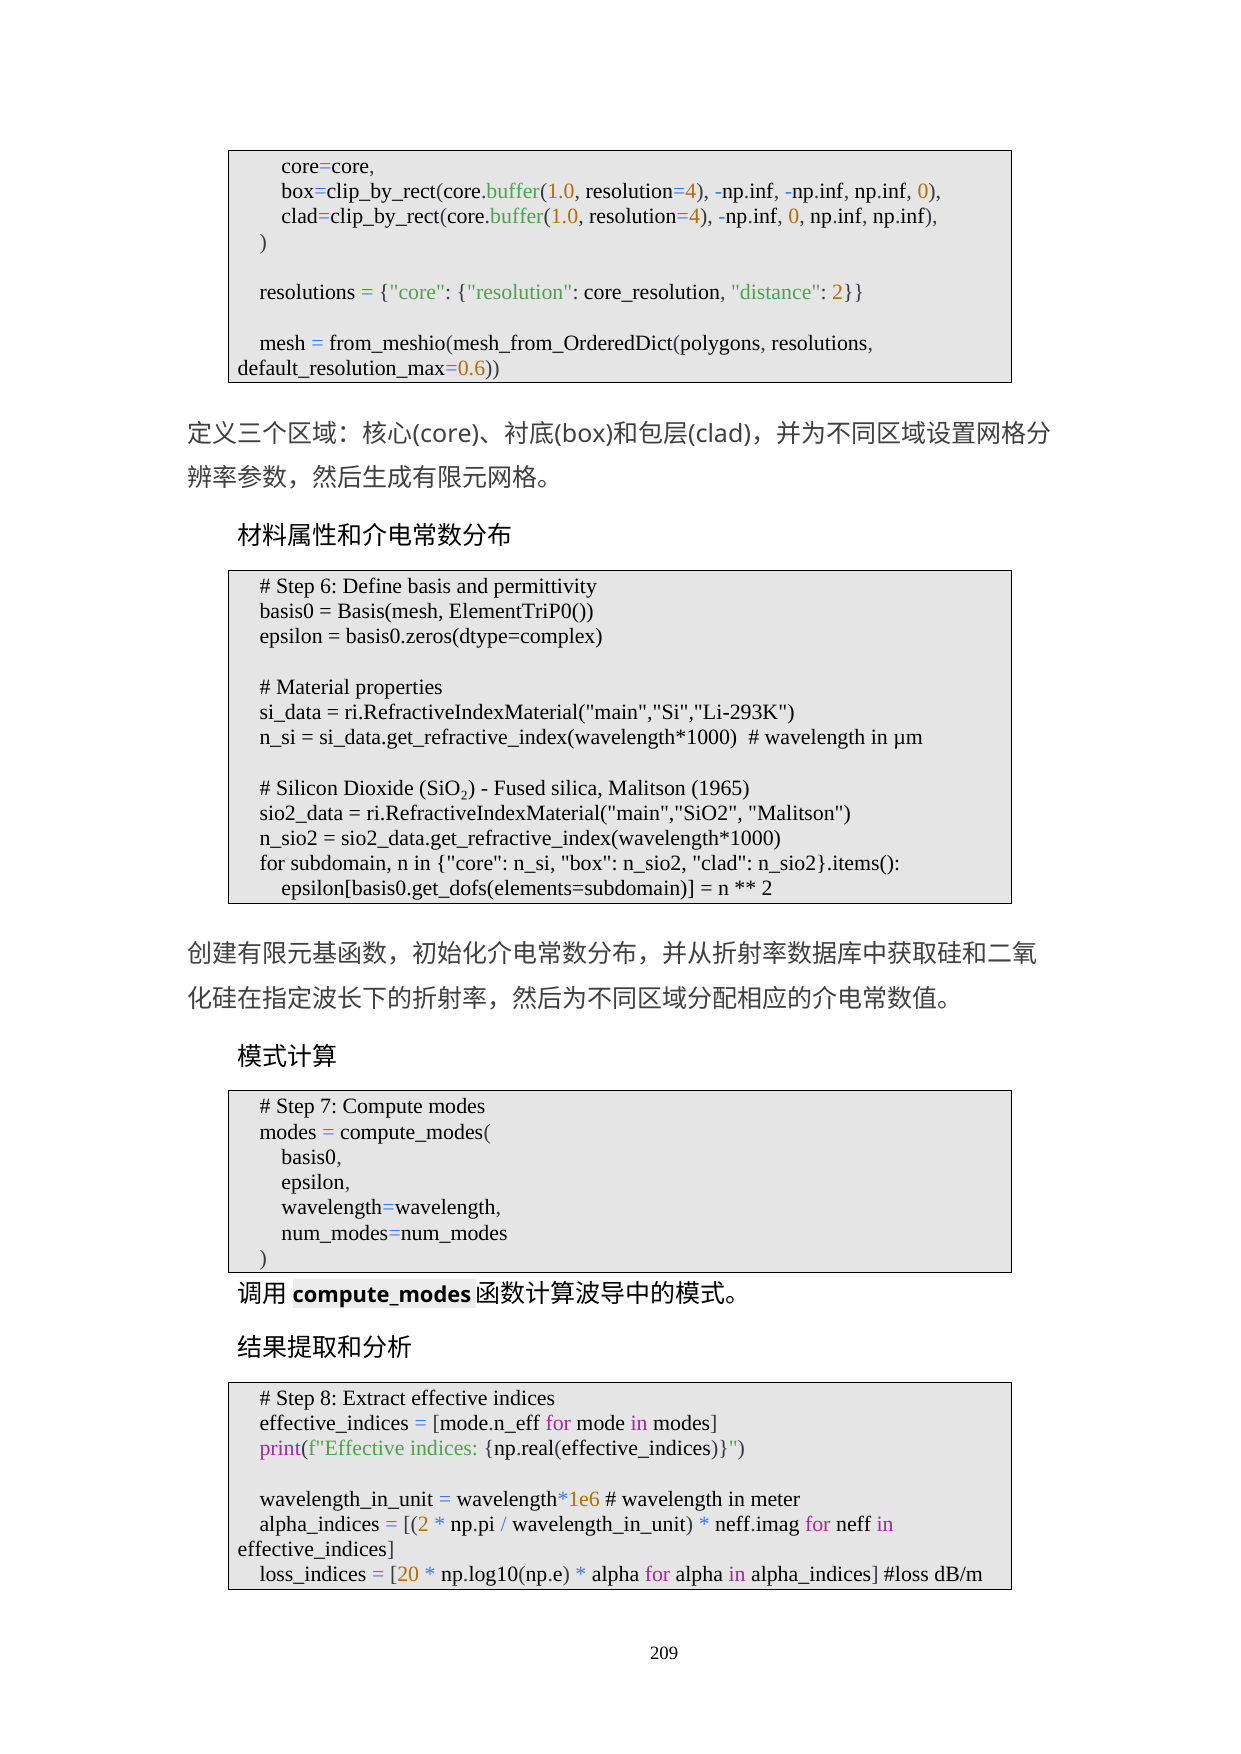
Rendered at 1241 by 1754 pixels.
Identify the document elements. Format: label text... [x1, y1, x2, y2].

text ) [229, 226, 1011, 251]
text # Step 7: Compute modes [229, 1091, 1011, 1116]
text effective_indices = [mode.n_eff for mode in modes] [229, 1407, 1011, 1432]
text clad=clip_by_rect(core.buffer(1.0, resolution=4), -np.inf, 0, np.inf, np.inf), [229, 200, 1011, 226]
text 调用compute_modes函数计算波导中的模式。 [187, 1273, 1053, 1309]
text ) [229, 1242, 1011, 1272]
text sio2_data = ri.RefractiveIndexMaterial("main","SiO2", "Malitson") [229, 797, 1011, 822]
text resolutions = {"core": {"resolution": core_resolution, "distance": 2}} [229, 276, 1011, 301]
text loss_indices = [20 * np.log10(np.e) * alpha for alpha in alpha_indices] #loss dB/m [229, 1558, 1011, 1589]
text epsilon, [229, 1166, 1011, 1191]
text 模式计算 [187, 1036, 1053, 1072]
text print(f"Effective indices: {np.real(effective_indices)}") [229, 1432, 1011, 1457]
text # Step 6: Define basis and permittivity [229, 571, 1011, 595]
text num_modes=num_modes [229, 1216, 1011, 1242]
text n_si = si_data.get_refractive_index(wavelength*1000) # wavelength in µm [229, 721, 1011, 746]
text 结果提取和分析 [187, 1327, 1053, 1364]
text wavelength_in_unit = wavelength*1e6 # wavelength in meter [229, 1483, 1011, 1508]
text for subdomain, n in {"core": n_si, "box": n_sio2, "clad": n_sio2}.items(): [229, 847, 1011, 872]
text modes = compute_modes( [229, 1116, 1011, 1141]
text 材料属性和介电常数分布 [187, 515, 1053, 552]
text # Step 8: Extract effective indices [229, 1383, 1011, 1407]
text basis0 = Basis(mesh, ElementTriP0()) [229, 595, 1011, 620]
text mesh = from_meshio(mesh_from_OrderedDict(polygons, resolutions, default_resolution_max=0.6)) [229, 326, 1011, 382]
text 创建有限元基函数，初始化介电常数分布，并从折射率数据库中获取硅和二氧化硅在指定波长下的折射率，然后为不同区域分配相应的介电常数值。 [187, 925, 1053, 1014]
text # Material properties [229, 671, 1011, 696]
text alpha_indices = [(2 * np.pi / wavelength_in_unit) * neff.imag for neff in effective_indices] [229, 1508, 1011, 1558]
text epsilon[basis0.get_dofs(elements=subdomain)] = n ** 2 [229, 872, 1011, 903]
text core=core, [229, 151, 1011, 175]
text n_sio2 = sio2_data.get_refractive_index(wavelength*1000) [229, 822, 1011, 847]
text si_data = ri.RefractiveIndexMaterial("main","Si","Li-293K") [229, 696, 1011, 721]
text basis0, [229, 1141, 1011, 1166]
text box=clip_by_rect(core.buffer(1.0, resolution=4), -np.inf, -np.inf, np.inf, 0), [229, 175, 1011, 200]
text wavelength=wavelength, [229, 1191, 1011, 1216]
text # Silicon Dioxide (SiO₂) - Fused silica, Malitson (1965) [229, 771, 1011, 797]
text 定义三个区域：核心(core)、衬底(box)和包层(clad)，并为不同区域设置网格分辨率参数，然后生成有限元网格。 [187, 404, 1053, 494]
text epsilon = basis0.zeros(dtype=complex) [229, 620, 1011, 645]
